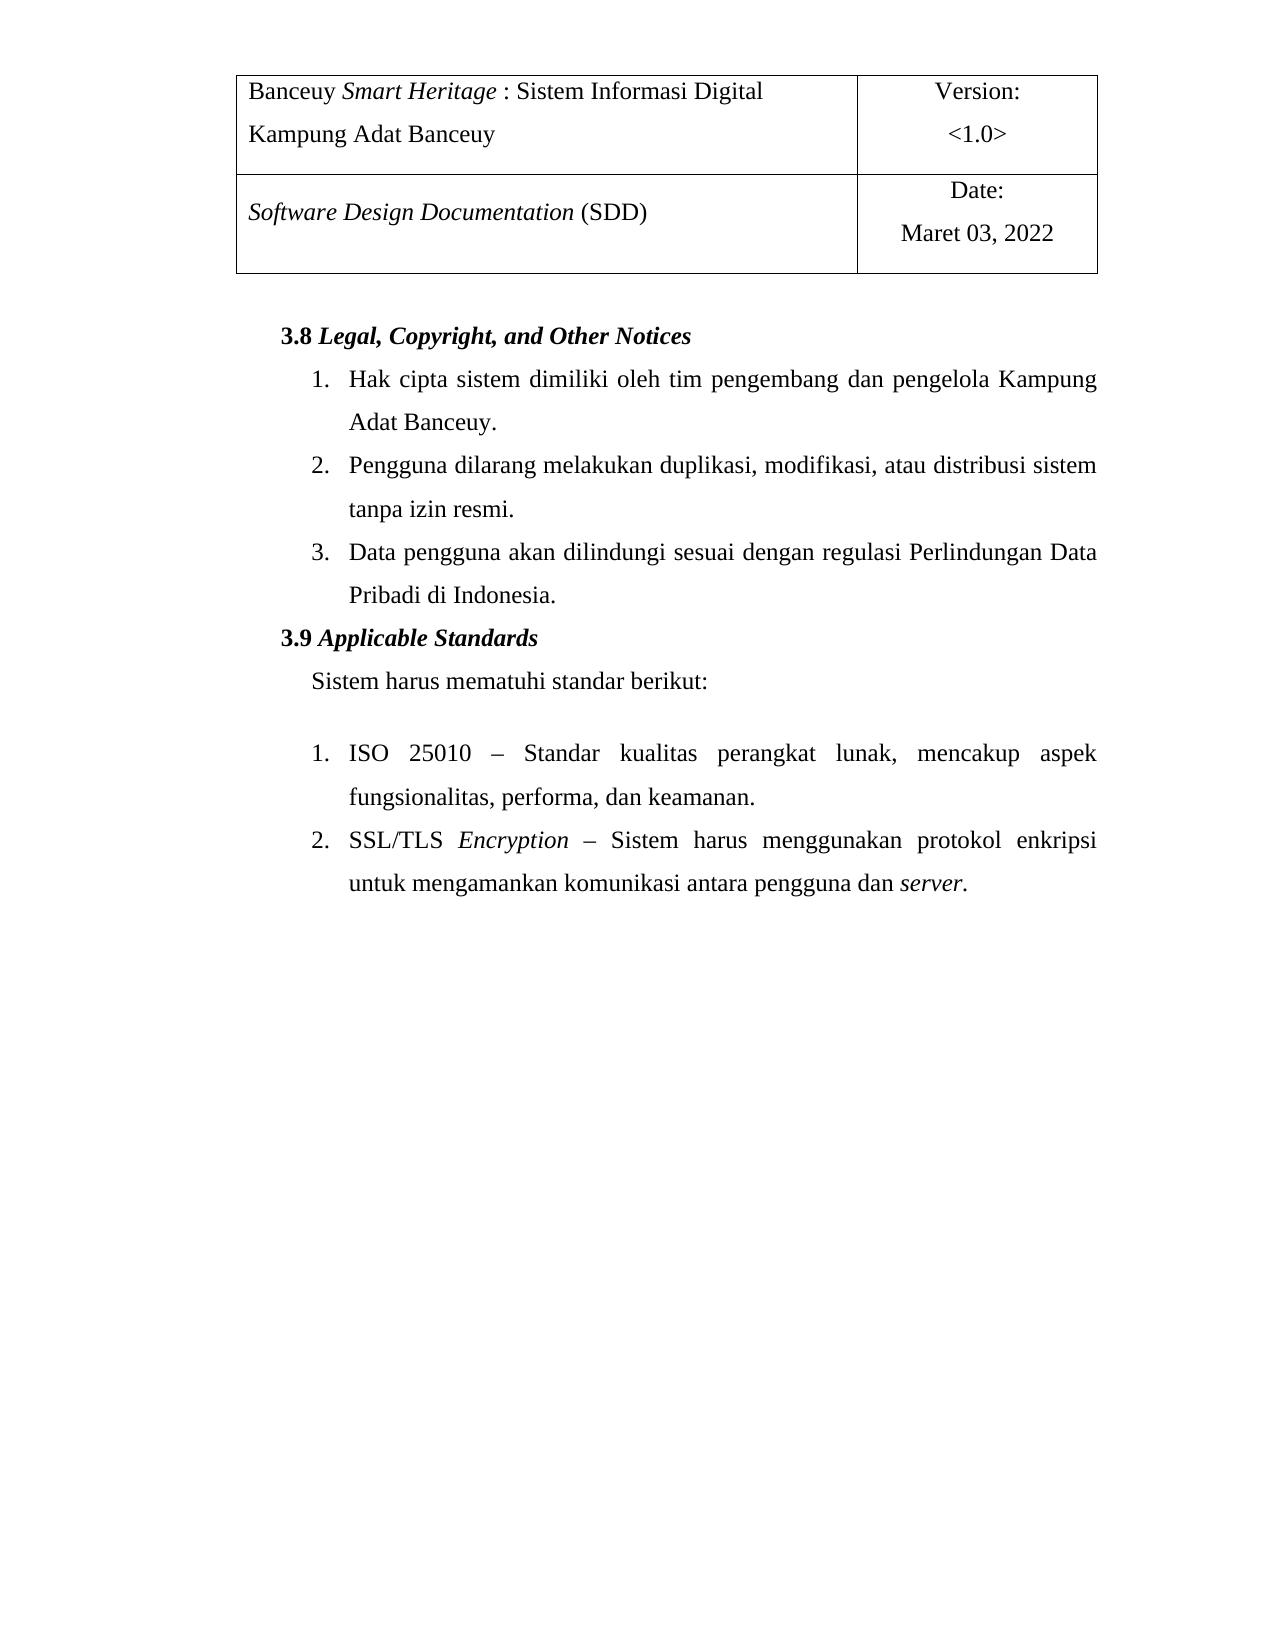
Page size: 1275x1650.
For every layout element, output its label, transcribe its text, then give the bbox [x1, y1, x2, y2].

list Pengguna dilarang melakukan duplikasi, modifikasi, atau distribusi sistem tanpa izin resmi. [311, 451, 1098, 522]
subtitle 3.9 Applicable Standards [281, 623, 1098, 652]
list Data pengguna akan dilindungi sesuai dengan regulasi Perlindungan Data Pribadi di Indonesia. [311, 537, 1098, 609]
list SSL/TLS Encryption – Sistem harus menggunakan protokol enkripsi untuk mengamankan komunikasi antara pengguna dan server. [311, 825, 1098, 897]
text Sistem harus mematuhi standar berikut: [274, 666, 1098, 695]
list Hak cipta sistem dimiliki oleh tim pengembang dan pengelola Kampung Adat Banceuy. [311, 364, 1098, 436]
list ISO 25010 – Standar kualitas perangkat lunak, mencakup aspek fungsionalitas, performa, dan keamanan. [311, 738, 1098, 810]
subtitle 3.8 Legal, Copyright, and Other Notices [281, 321, 1098, 350]
